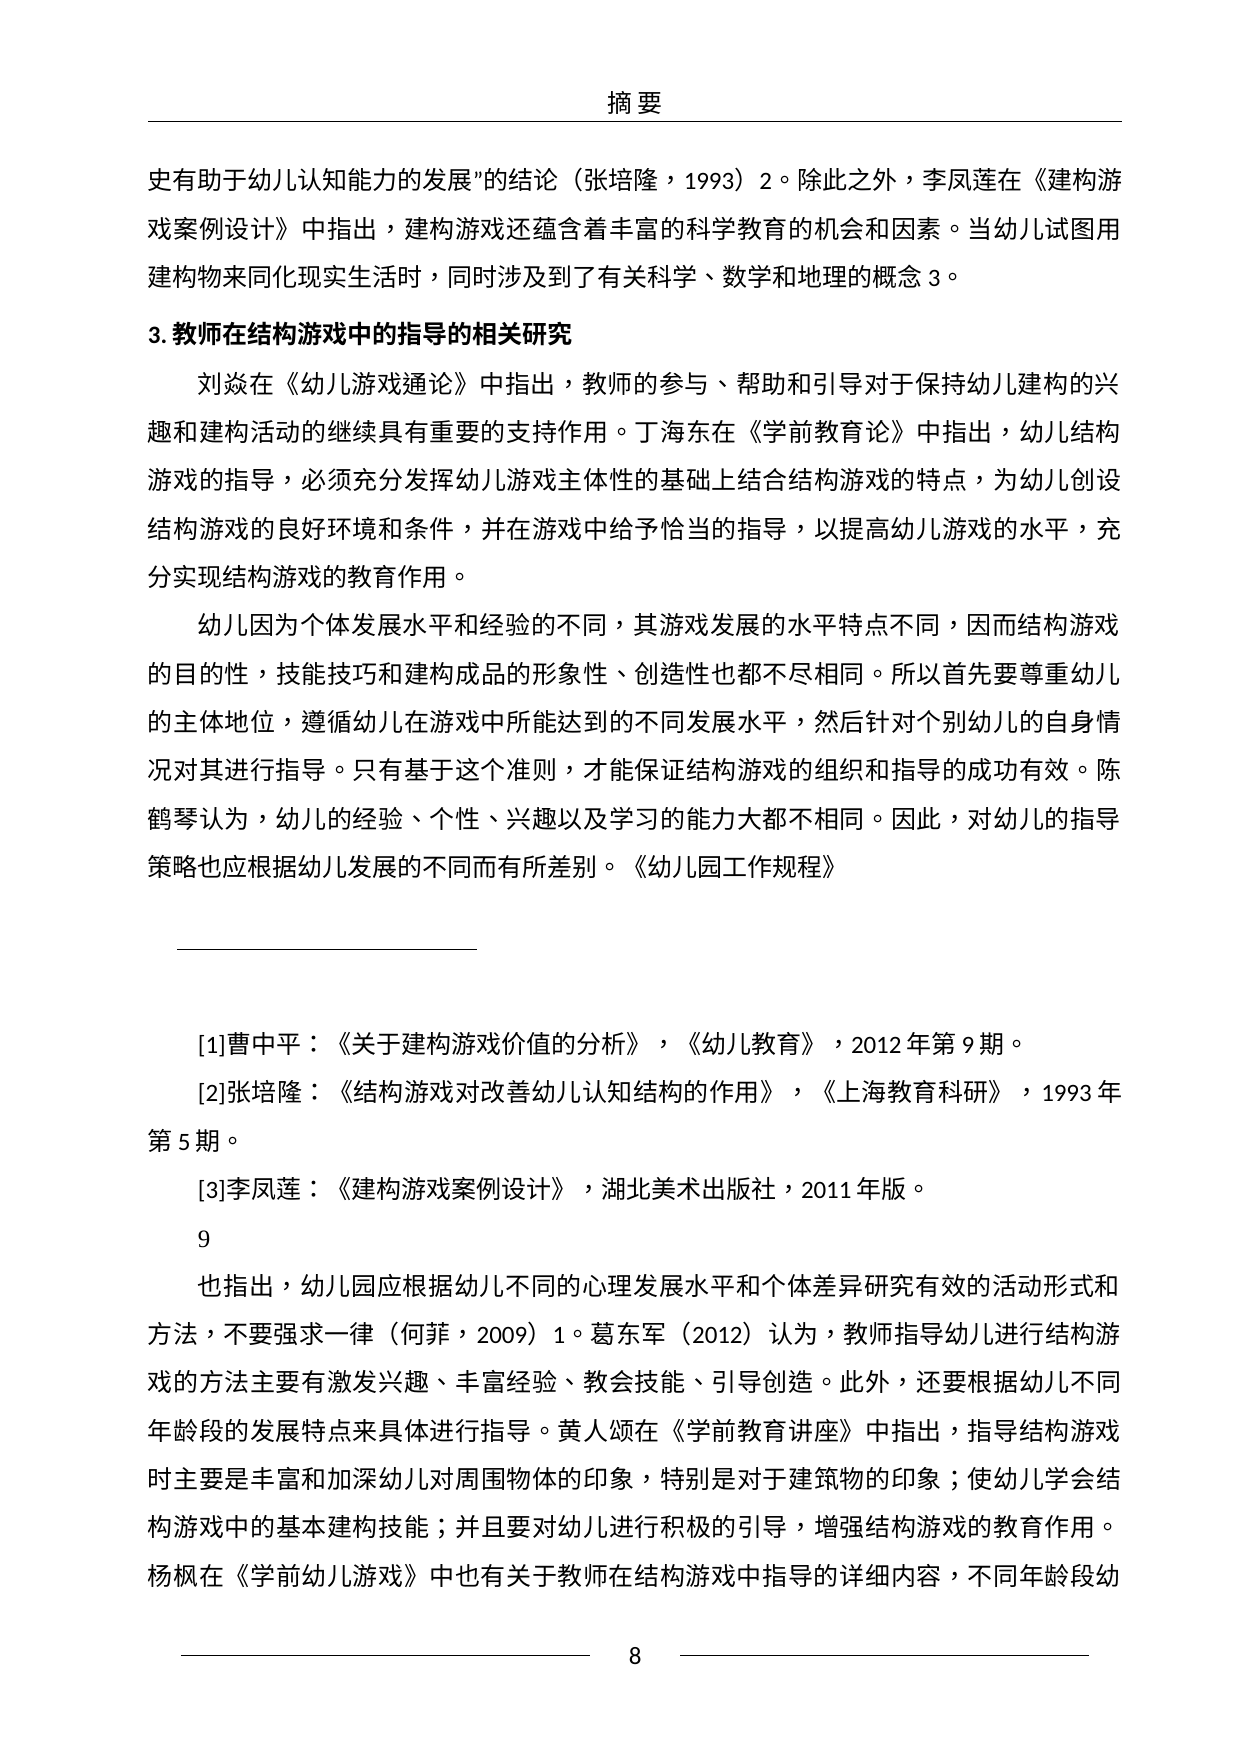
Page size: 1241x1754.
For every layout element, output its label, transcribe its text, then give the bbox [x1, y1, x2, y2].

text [148, 148, 1122, 293]
text 9 [148, 1204, 1122, 1253]
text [148, 1253, 1122, 1591]
text 刘焱在《幼儿游戏通论》中指出，教师的参与、帮助和引导对于保持幼儿建构的兴趣和建构活动的继续具有重要的支持作用。丁海东在《学前教育论》中指出，幼儿结构游戏的指导，必须充分发挥幼儿游戏主体性的基础上结合结构游戏的特点，为幼儿创设结构游戏的良好环境和条件，并在游戏中给予恰当的指导，以提高幼儿游戏的水平，充分实现结构游戏的教育作用。 [148, 351, 1122, 593]
subtitle 3. 教师在结构游戏中的指导的相关研究 [148, 317, 1122, 351]
text 幼儿因为个体发展水平和经验的不同，其游戏发展的水平特点不同，因而结构游戏的目的性，技能技巧和建构成品的形象性、创造性也都不尽相同。所以首先要尊重幼儿的主体地位，遵循幼儿在游戏中所能达到的不同发展水平，然后针对个别幼儿的自身情况对其进行指导。只有基于这个准则，才能保证结构游戏的组织和指导的成功有效。陈鹤琴认为，幼儿的经验、个性、兴趣以及学习的能力大都不相同。因此，对幼儿的指导策略也应根据幼儿发展的不同而有所差别。《幼儿园工作规程》 [148, 593, 1122, 883]
text [1]曹中平：《关于建构游戏价值的分析》，《幼儿教育》，2012年第9期。 [148, 1011, 1122, 1059]
text [2]张培隆：《结构游戏对改善幼儿认知结构的作用》，《上海教育科研》，1993年第5期。 [148, 1059, 1122, 1156]
text [3]李凤莲：《建构游戏案例设计》，湖北美术出版社，2011年版。 [148, 1156, 1122, 1204]
